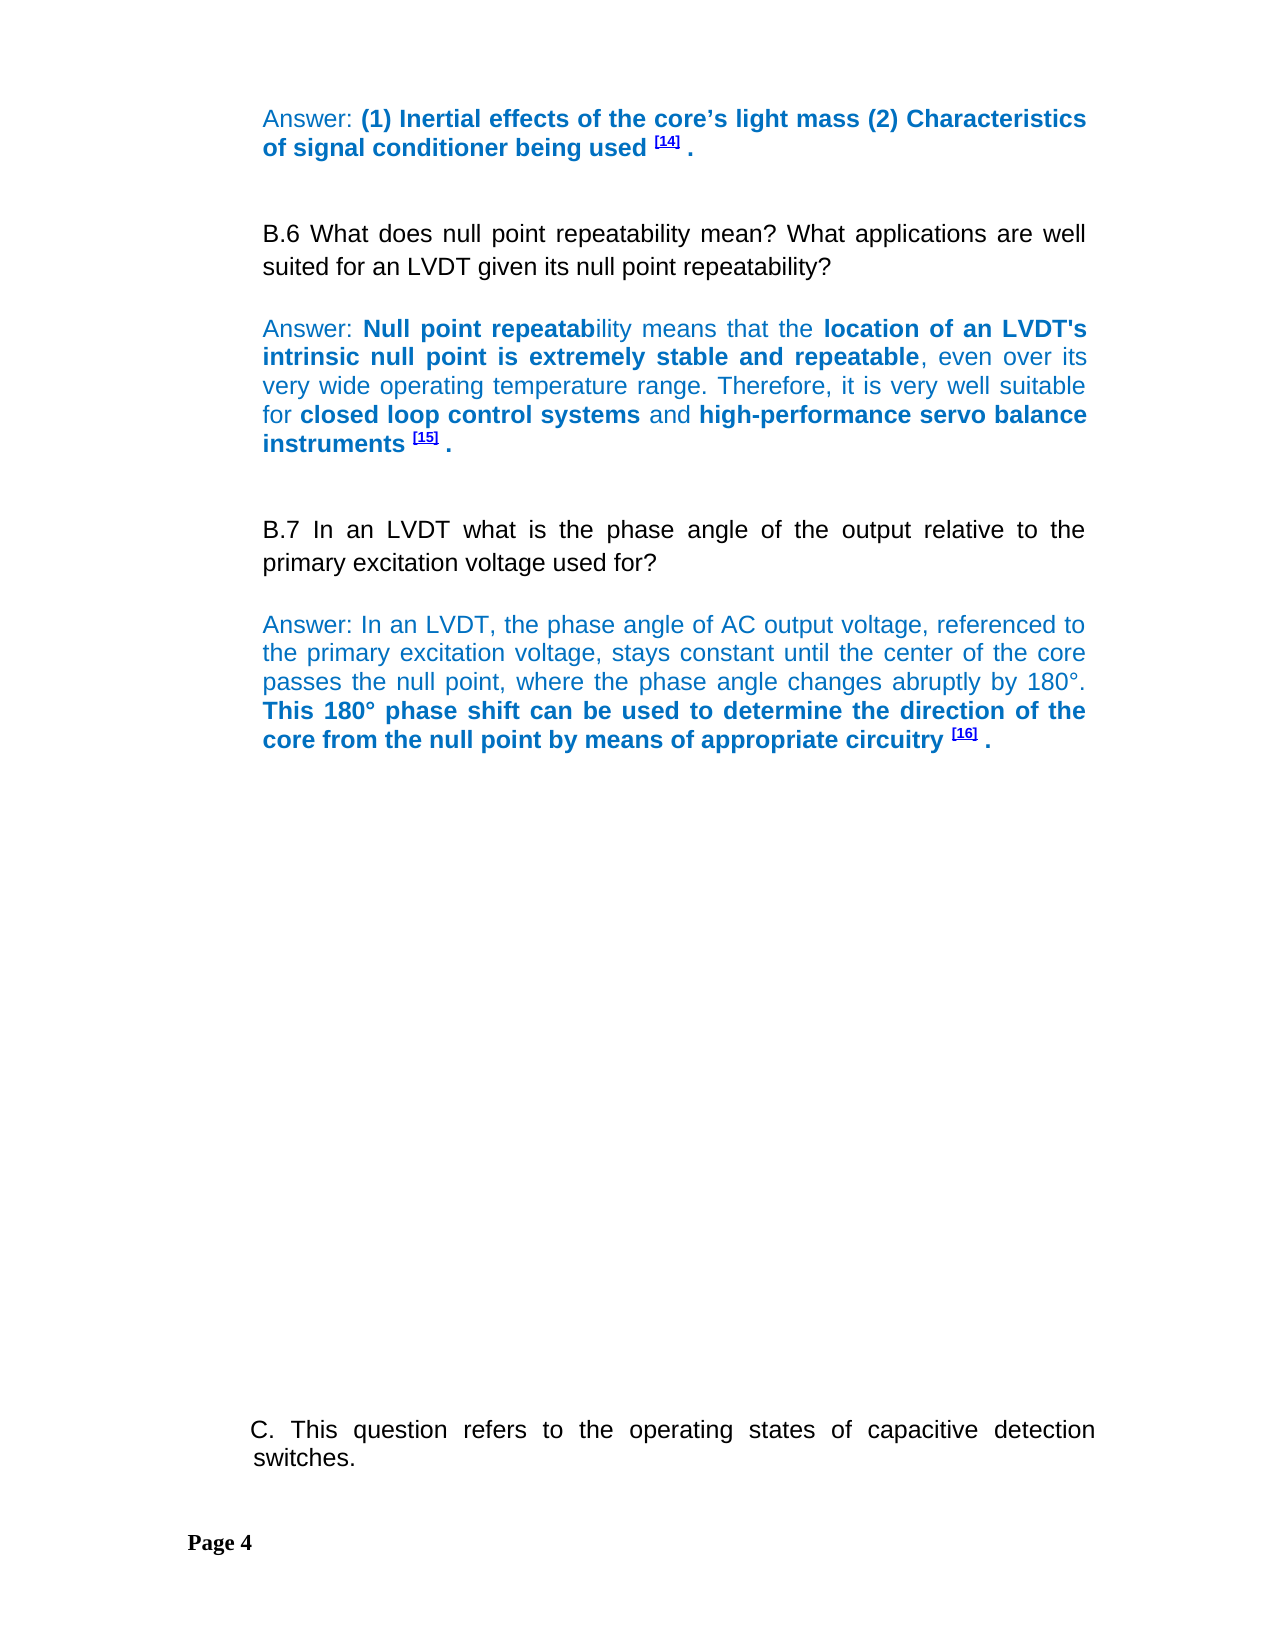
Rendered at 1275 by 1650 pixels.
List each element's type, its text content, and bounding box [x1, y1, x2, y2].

text Answer: (1) Inertial effects of the core’s light mass (2) Characteristics of signal conditioner being used [14] . [262, 104, 1087, 161]
text Answer: Null point repeatability means that the location of an LVDT's intrinsic null point is extremely stable and repeatable, even over its very wide operating temperature range. Therefore, it is very well suitable for closed loop control systems and high-performance servo balance instruments [15] . [262, 313, 1087, 457]
text B.7 In an LVDT what is the phase angle of the output relative to the primary excitation voltage used for? [262, 515, 1087, 577]
text B.6 What does null point repeatability mean? What applications are well suited for an LVDT given its null point repeatability? [262, 219, 1087, 281]
text Answer: In an LVDT, the phase angle of AC output voltage, referenced to the primary excitation voltage, stays constant until the center of the core passes the null point, where the phase angle changes abruptly by 180°. This 180° phase shift can be used to determine the direction of the core from the null point by means of appropriate circuitry [16] . [262, 609, 1087, 753]
text C. This question refers to the operating states of capacitive detection switches. [234, 1414, 1097, 1472]
